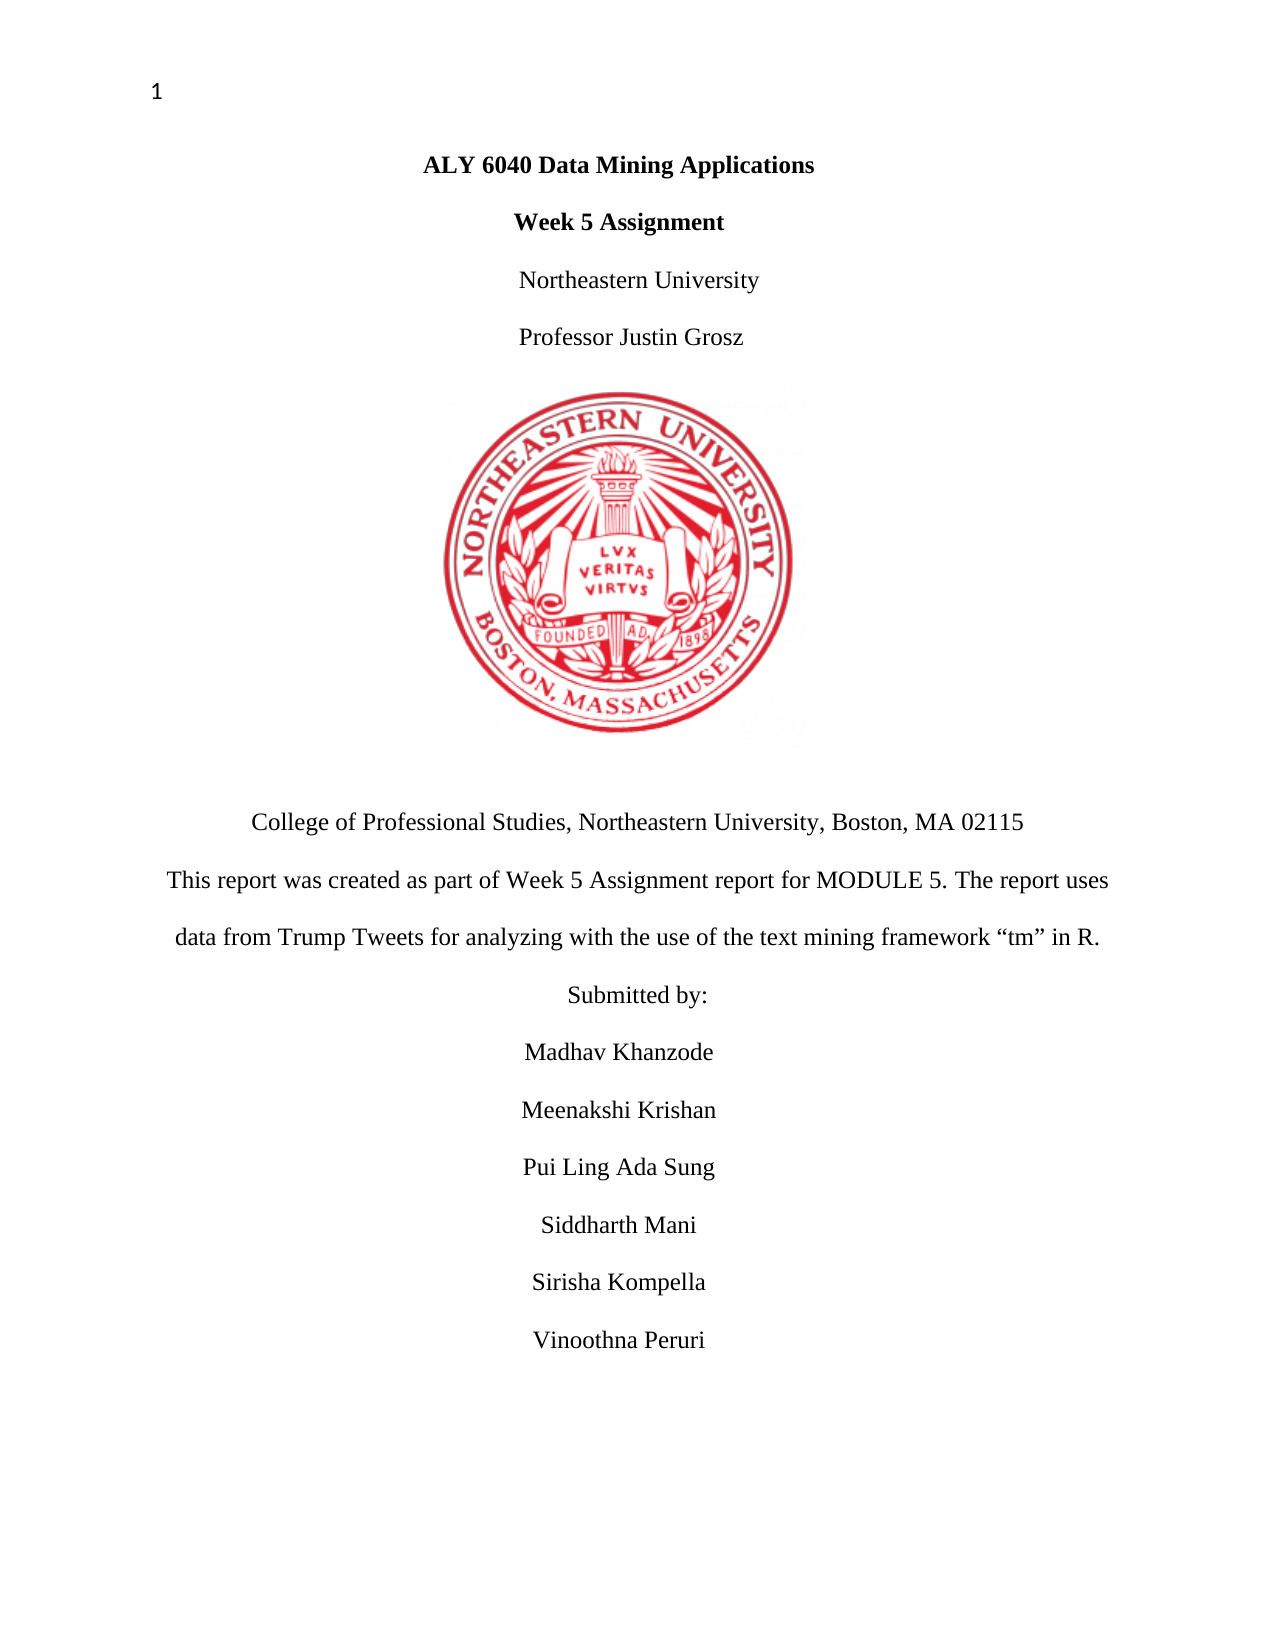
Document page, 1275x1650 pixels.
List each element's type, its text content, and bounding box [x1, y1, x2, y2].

text Week 5 Assignment [150, 207, 1087, 236]
picture [433, 380, 805, 748]
text Madhav Khanzode [150, 1037, 1087, 1066]
text Northeastern University [150, 265, 1087, 294]
text Professor Justin Grosz [150, 322, 1087, 351]
text Submitted by: [150, 980, 1125, 1008]
text ALY 6040 Data Mining Applications [150, 150, 1087, 179]
text This report was created as part of Week 5 Assignment report for MODULE 5. The report uses data from Trump Tweets for analyzing with the use of the text mining framework “tm” in R. [150, 865, 1125, 951]
text Vinoothna Peruri [150, 1325, 1087, 1353]
text College of Professional Studies, Northeastern University, Boston, MA 02115 [150, 807, 1125, 836]
text Pui Ling Ada Sung [150, 1152, 1087, 1181]
text Meenakshi Krishan [150, 1095, 1087, 1123]
text Siddharth Mani [150, 1210, 1087, 1238]
text Sirisha Kompella [150, 1267, 1087, 1296]
